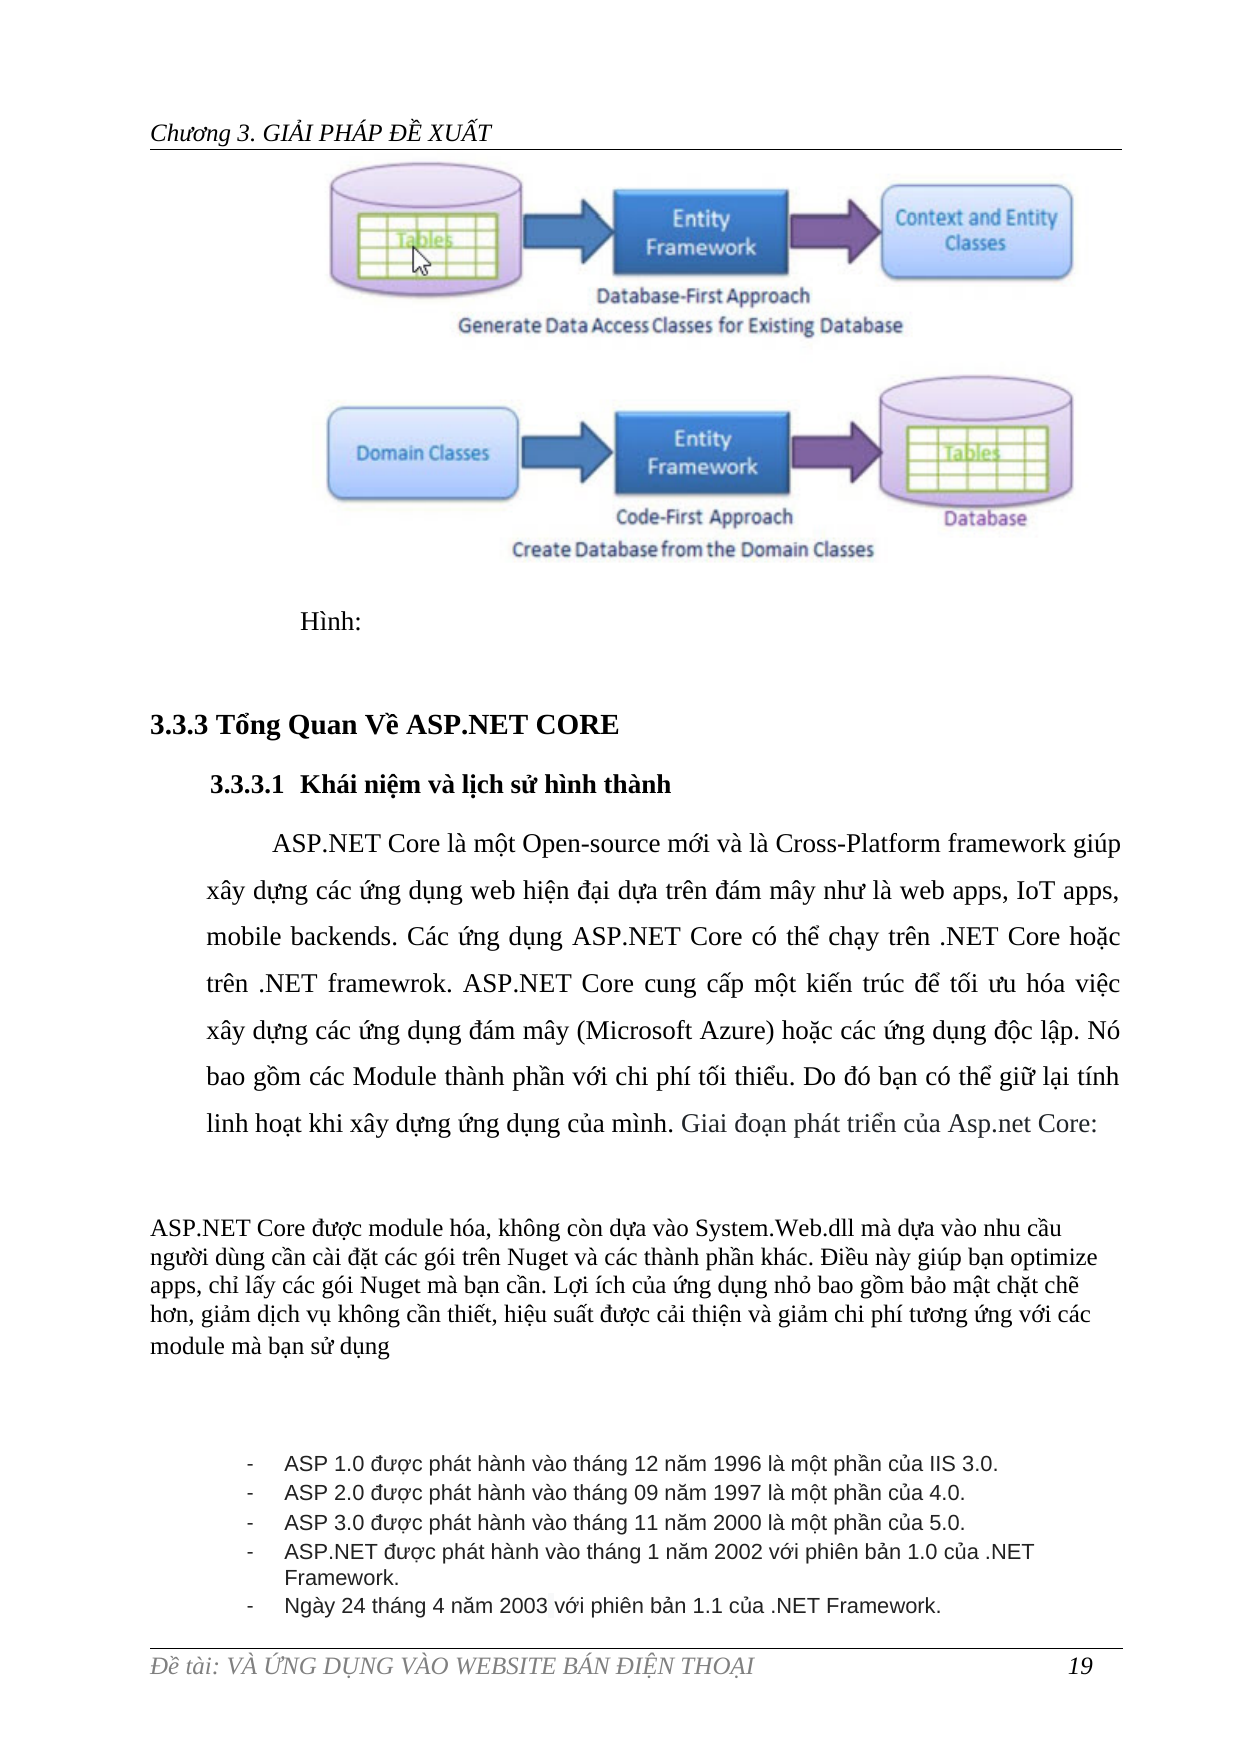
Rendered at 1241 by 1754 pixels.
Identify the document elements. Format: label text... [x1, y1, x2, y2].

list Ngày 24 tháng 4 năm 2003 với phiên bản 1.1 của .NET Framework. [247, 1592, 1122, 1619]
text ASP.NET Core là một Open-source mới và là Cross-Platform framework giúp xây dựng các ứng dụng web hiện đại dựa trên đám mây như là web apps, IoT apps, mobile backends. Các ứng dụng ASP.NET Core có thể chạy trên .NET Core hoặc trên .NET framewrok. ASP.NET Core cung cấp một kiến trúc để tối ưu hóa việc xây dựng các ứng dụng đám mây (Microsoft Azure) hoặc các ứng dụng độc lập. Nó bao gồm các Module thành phần với chi phí tối thiểu. Do đó bạn có thể giữ lại tính linh hoạt khi xây dựng ứng dụng của mình. Giai đoạn phát triển của Asp.net Core: [206, 827, 1122, 1138]
list ASP 2.0 được phát hành vào tháng 09 năm 1997 là một phần của 4.0. [247, 1479, 1122, 1506]
text ASP.NET Core được module hóa, không còn dựa vào System.Web.dll mà dựa vào nhu cầu người dùng cần cài đặt các gói trên Nuget và các thành phần khác. Điều này giúp bạn optimize apps, chỉ lấy các gói Nuget mà bạn cần. Lợi ích của ứng dụng nhỏ bao gồm bảo mật chặt chẽ hơn, giảm dịch vụ không cần thiết, hiệu suất được cải thiện và giảm chi phí tương ứng với các module mà bạn sử dụng [150, 1213, 1122, 1362]
list ASP 1.0 được phát hành vào tháng 12 năm 1996 là một phần của IIS 3.0. [247, 1450, 1122, 1477]
subtitle Tổng Quan Về ASP.NET CORE [150, 701, 1122, 743]
subtitle Khái niệm và lịch sử hình thành [210, 768, 1122, 799]
picture [300, 150, 1099, 577]
list ASP 3.0 được phát hành vào tháng 11 năm 2000 là một phần của 5.0. [247, 1509, 1122, 1535]
list ASP.NET được phát hành vào tháng 1 năm 2002 với phiên bản 1.0 của .NET Framework. [247, 1538, 1122, 1590]
text Hình: [300, 604, 1122, 636]
